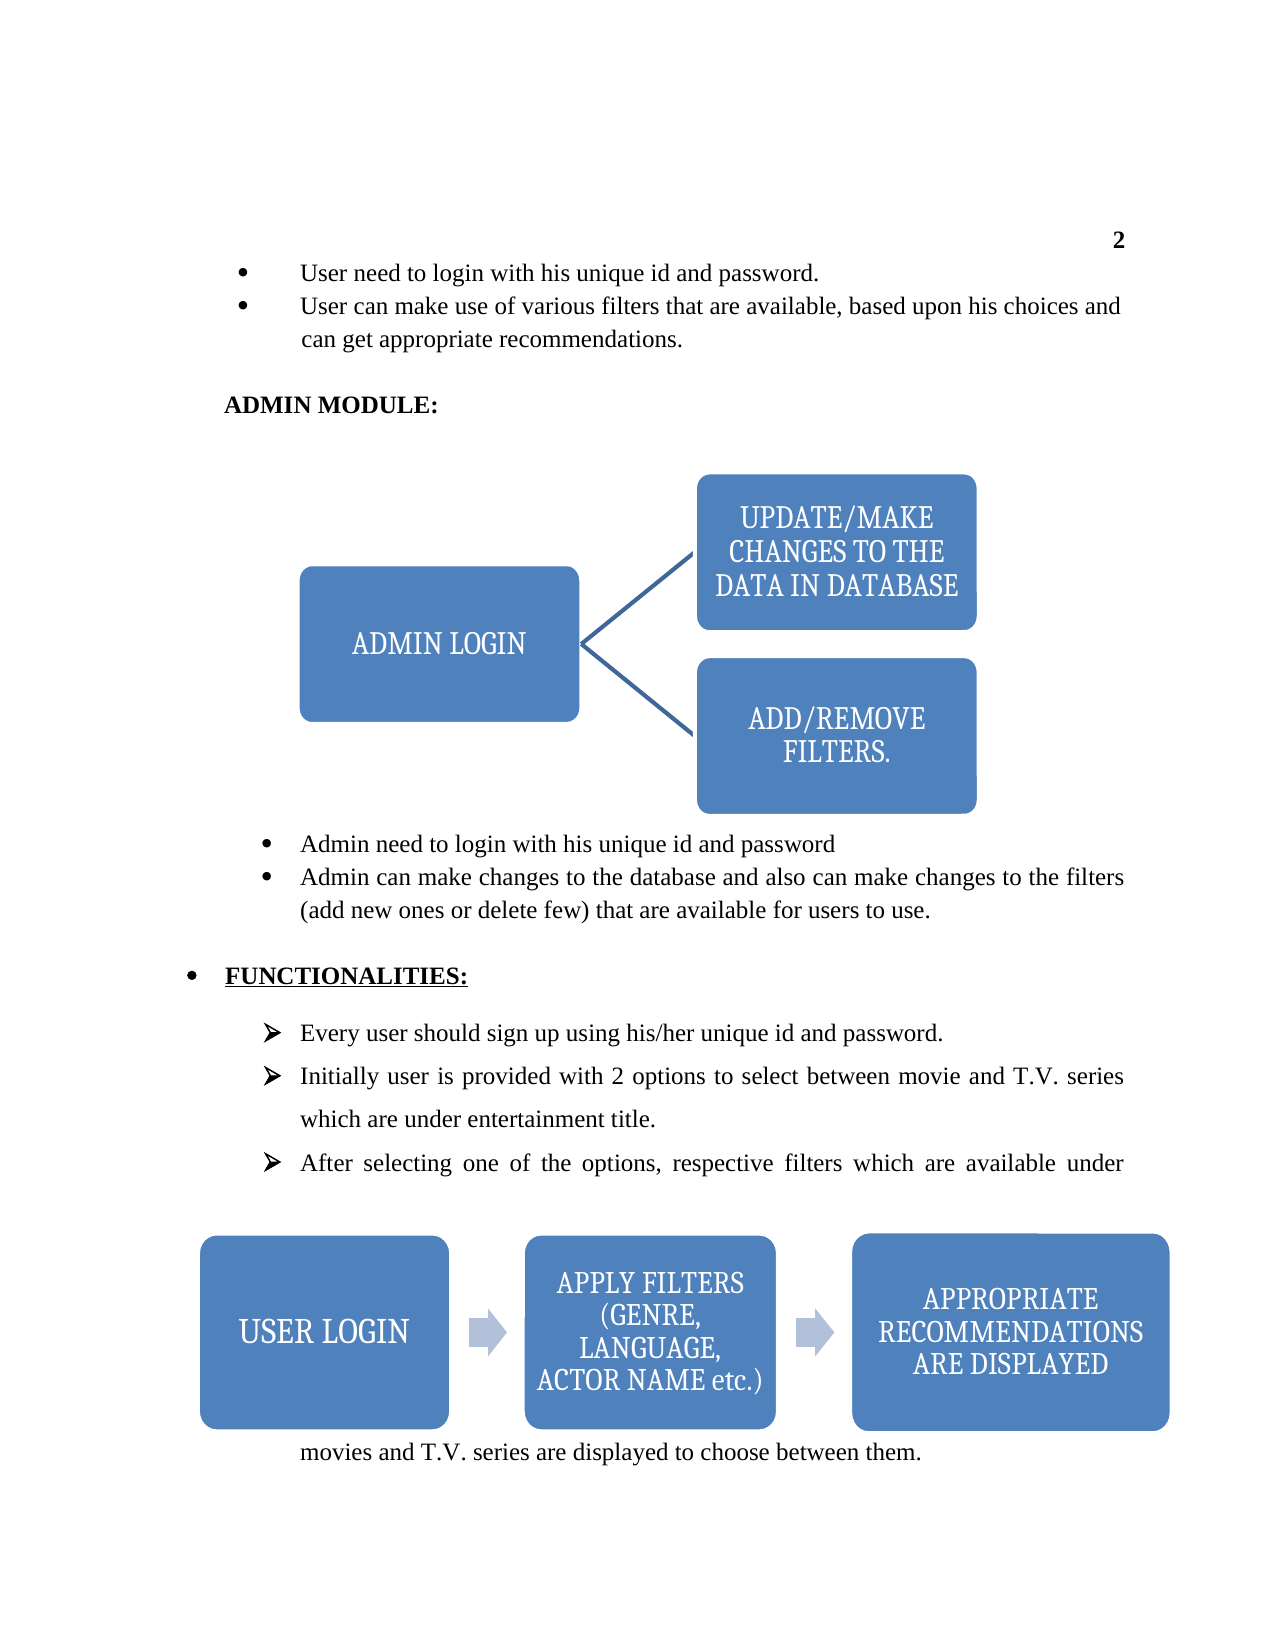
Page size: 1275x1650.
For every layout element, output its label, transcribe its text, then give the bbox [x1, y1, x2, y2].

list Initially user is provided with 2 options to select between movie and T.V. series which are under entertainment title. [262, 1061, 1125, 1133]
list 2 [239, 225, 1125, 254]
list User need to login with his unique id and password. [225, 258, 1125, 287]
list Admin can make changes to the database and also can make changes to the filters (add new ones or delete few) that are available for users to use. [262, 862, 1125, 923]
list After selecting one of the options, respective filters which are available under movies and T.V. series are displayed to choose between them. [262, 1148, 1125, 1466]
list Every user should sign up using his/her unique id and password. [262, 1018, 1125, 1047]
list ADMIN MODULE: [224, 391, 1125, 419]
list can get appropriate recommendations. [239, 324, 1125, 353]
list Admin need to login with his unique id and password [262, 423, 1125, 857]
list User can make use of various filters that are available, based upon his choices and [225, 291, 1125, 320]
list FUNCTIONALITIES: [187, 961, 1125, 989]
